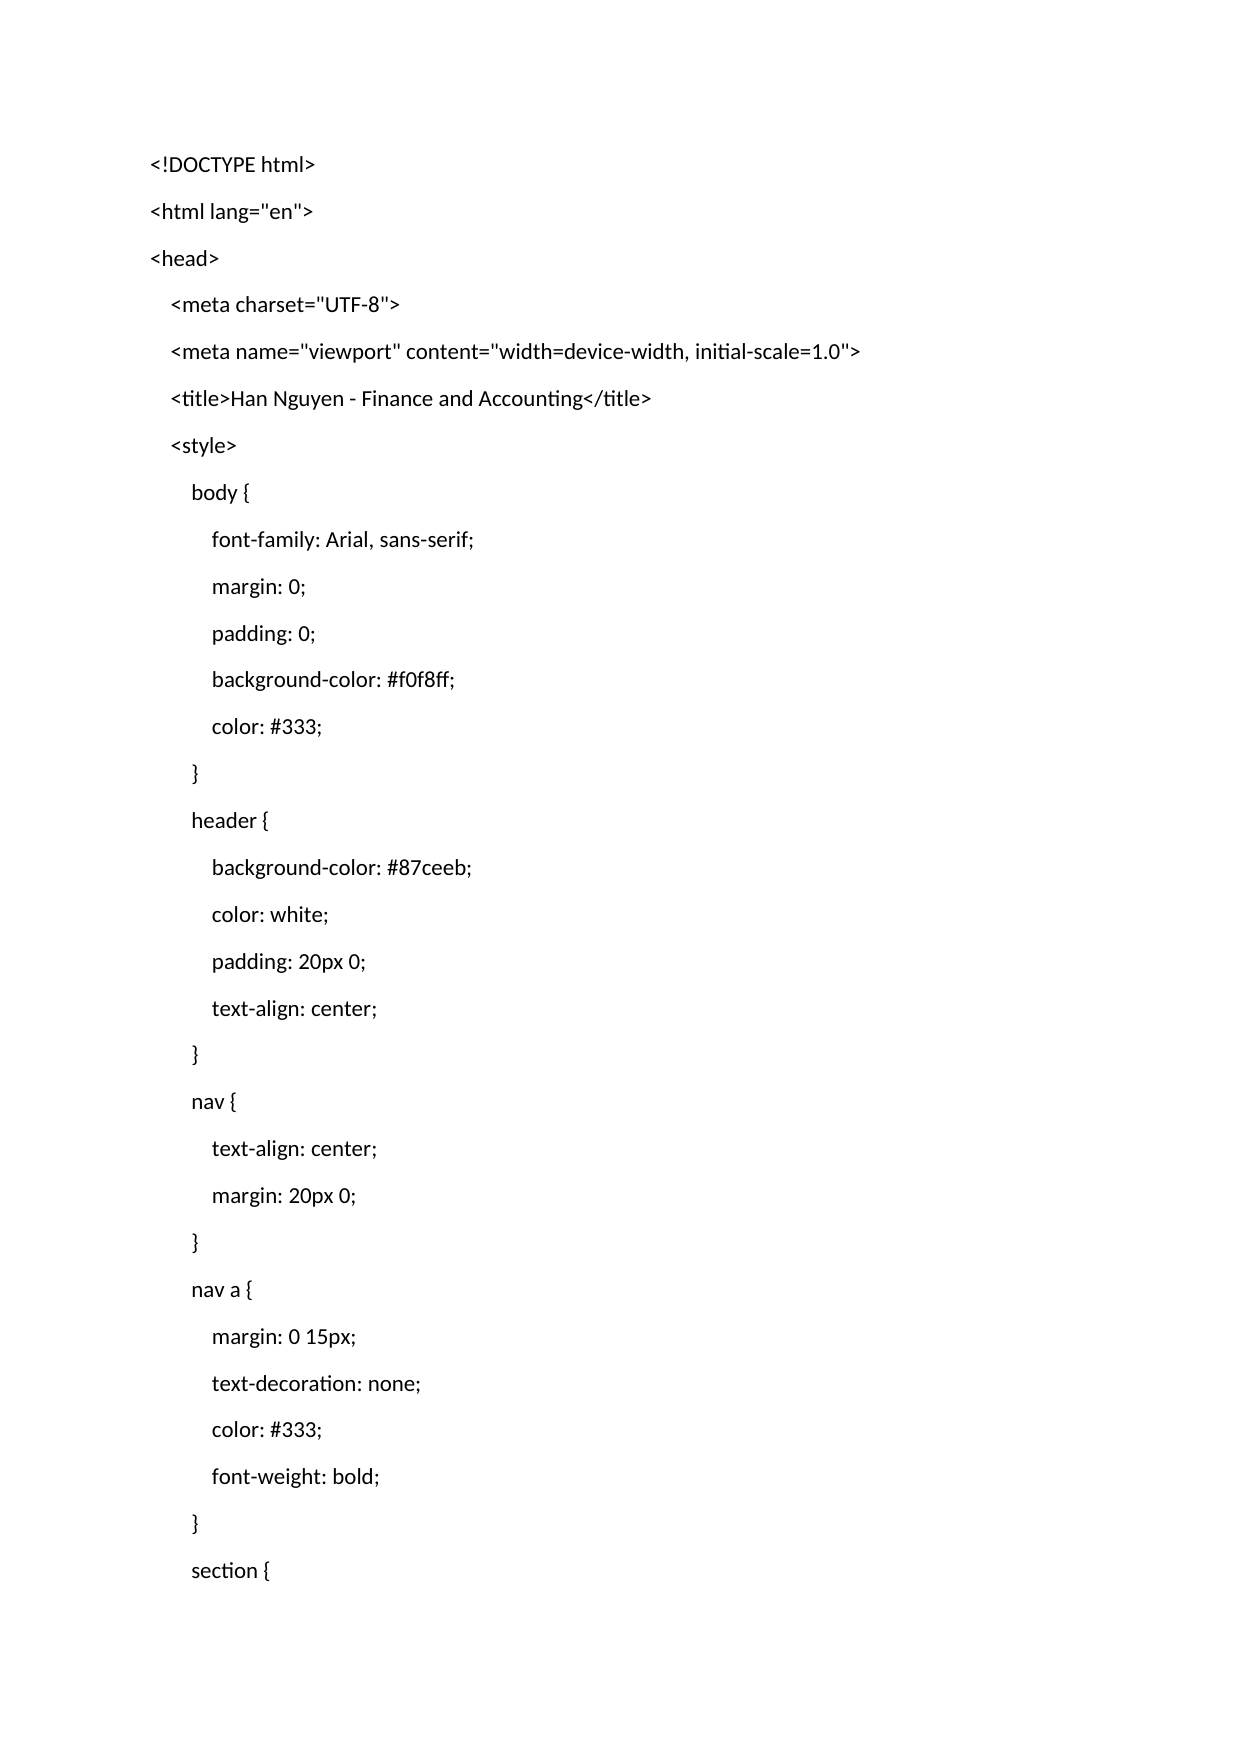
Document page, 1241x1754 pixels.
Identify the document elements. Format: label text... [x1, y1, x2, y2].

text text-decoration: none; [150, 1369, 1090, 1397]
text } [150, 759, 1090, 787]
text margin: 0 15px; [150, 1322, 1090, 1350]
text section { [150, 1556, 1090, 1584]
text color: white; [150, 900, 1090, 928]
text background-color: #f0f8ff; [150, 666, 1090, 694]
text <html lang="en"> [150, 197, 1090, 225]
text <head> [150, 244, 1090, 272]
text margin: 0; [150, 572, 1090, 600]
text nav { [150, 1087, 1090, 1116]
text } [150, 1228, 1090, 1256]
text text-align: center; [150, 994, 1090, 1022]
text header { [150, 806, 1090, 834]
text color: #333; [150, 1416, 1090, 1444]
text background-color: #87ceeb; [150, 853, 1090, 881]
text } [150, 1509, 1090, 1537]
text text-align: center; [150, 1134, 1090, 1162]
text <meta charset="UTF-8"> [150, 291, 1090, 319]
text margin: 20px 0; [150, 1181, 1090, 1209]
text nav a { [150, 1275, 1090, 1303]
text font-family: Arial, sans-serif; [150, 525, 1090, 553]
text <style> [150, 431, 1090, 459]
text body { [150, 478, 1090, 506]
text padding: 20px 0; [150, 947, 1090, 975]
text <meta name="viewport" content="width=device-width, initial-scale=1.0"> [150, 337, 1090, 366]
text padding: 0; [150, 619, 1090, 647]
text font-weight: bold; [150, 1462, 1090, 1491]
text <!DOCTYPE html> [150, 150, 1090, 178]
text } [150, 1041, 1090, 1069]
text <title>Han Nguyen - Finance and Accounting</title> [150, 384, 1090, 412]
text color: #333; [150, 712, 1090, 741]
